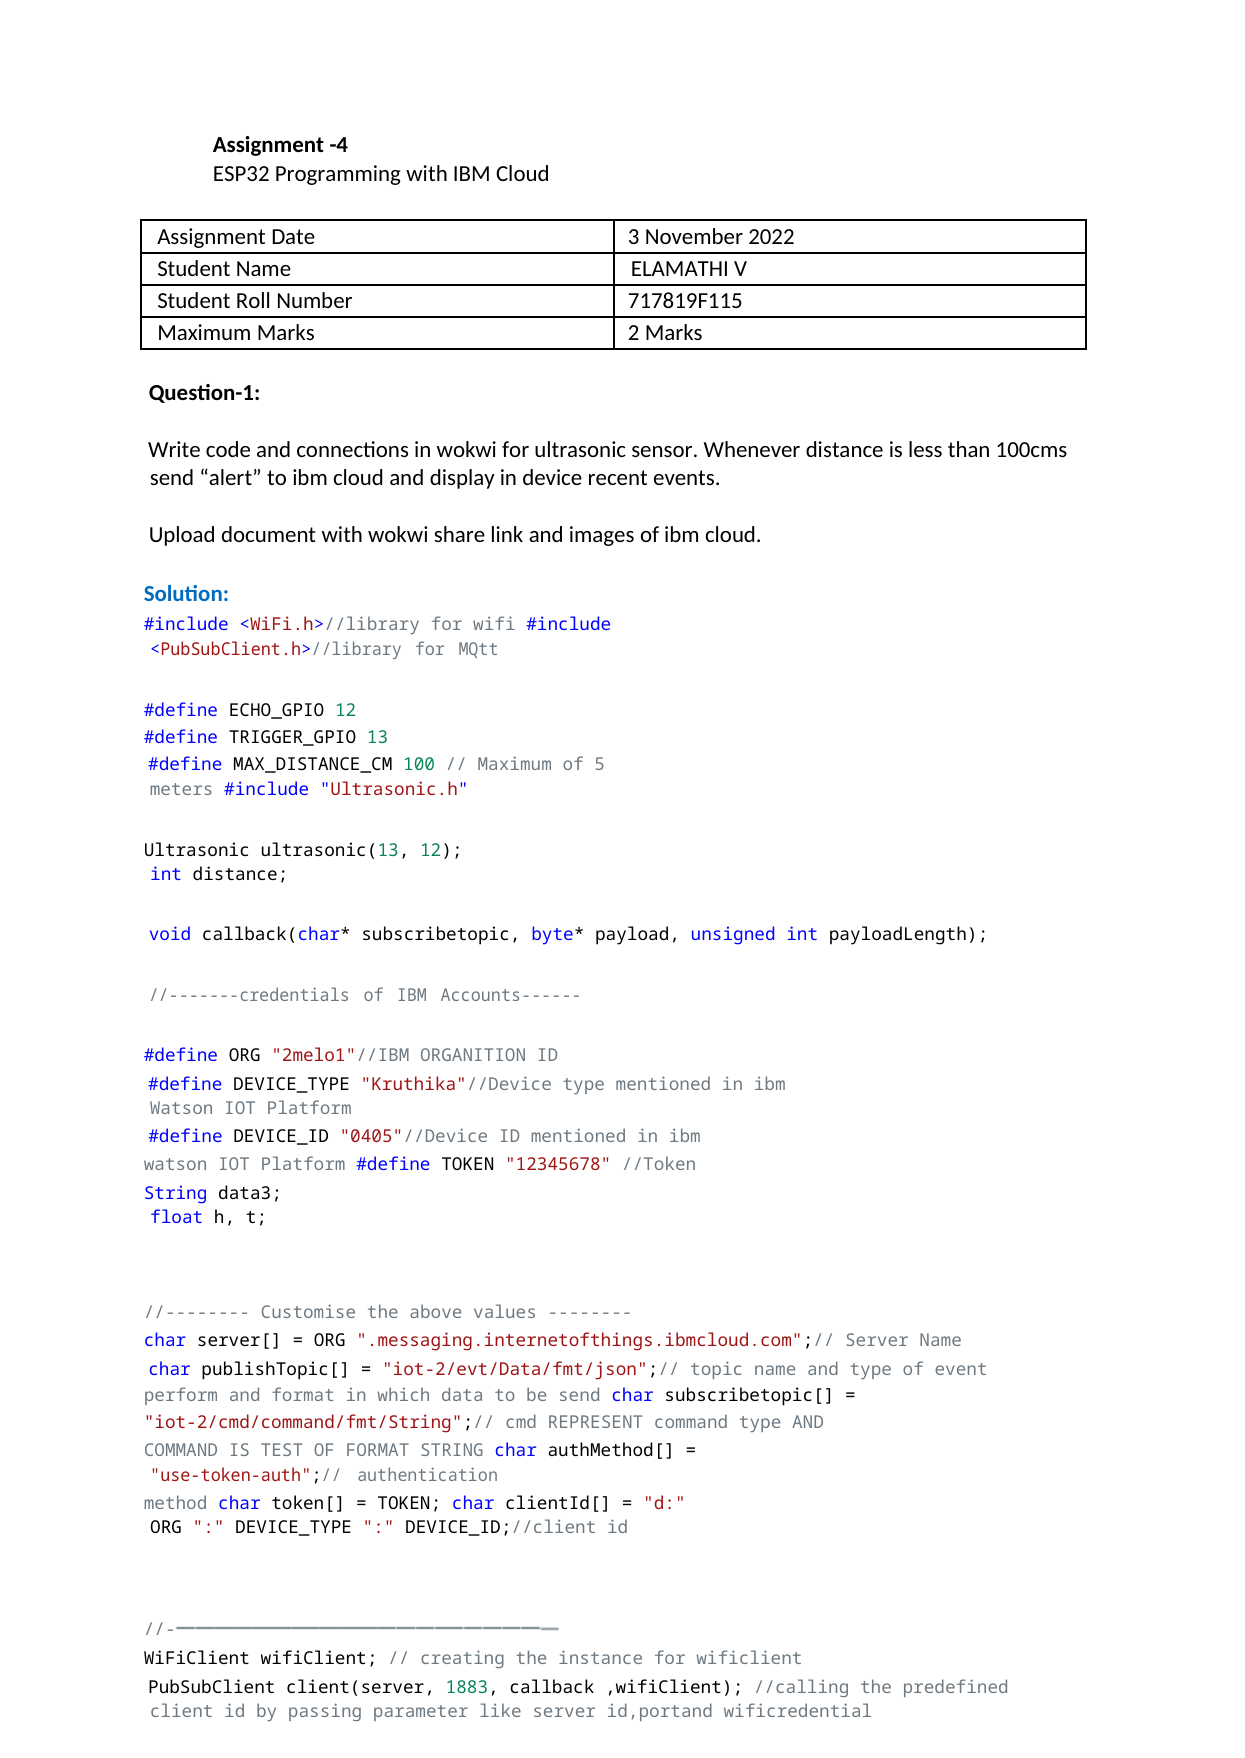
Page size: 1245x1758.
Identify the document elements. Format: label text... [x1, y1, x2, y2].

subtitle Question-1: [148, 378, 1111, 406]
picture [172, 1624, 559, 1631]
table_header 3 November 2022 [615, 221, 1085, 252]
text "use-token-auth";// authentication [150, 1462, 1111, 1487]
text //- [143, 1617, 1111, 1641]
text #define ECHO_GPIO 12 [143, 697, 1111, 721]
text Write code and connections in wokwi for ultrasonic sensor. Whenever distance is less than 100cms send “alert” to ibm cloud and display in device recent events. [148, 436, 1071, 491]
table_cell Student Name [142, 254, 613, 284]
text #define DEVICE_TYPE "Kruthika"//Device type mentioned in ibm Watson IOT Platform [148, 1071, 841, 1119]
text char publishTopic[] = "iot-2/evt/Data/fmt/json";// topic name and type of event perform and format in which data to be send char subscribetopic[] = "iot-2/cmd/command/fmt/String";// cmd REPRESENT command type AND [143, 1356, 1037, 1434]
text method char token[] = TOKEN; char clientId[] = "d:" ORG ":" DEVICE_TYPE ":" DEVICE_ID;//client id [143, 1490, 720, 1539]
text #define MAX_DISTANCE_CM 100 // Maximum of 5 meters #include "Ultrasonic.h" [148, 752, 637, 801]
text ESP32 Programming with IBM Cloud [213, 159, 1111, 187]
table_cell 2 Marks [615, 318, 1085, 348]
subtitle Assignment -4 [213, 130, 1111, 158]
text void callback(char* subscribetopic, byte* payload, unsigned int payloadLength); [148, 921, 1111, 946]
text #define TRIGGER_GPIO 13 [143, 724, 1111, 749]
text PubSubClient client(server, 1883, callback ,wifiClient); //calling the predefined client id by passing parameter like server id,portand wificredential [148, 1674, 1065, 1723]
text //-------credentials of IBM Accounts------ [148, 982, 1111, 1006]
text <PubSubClient.h>//library for MQtt [150, 636, 1111, 660]
text Ultrasonic ultrasonic(13, 12); int distance; [143, 837, 477, 886]
table_cell Student Roll Number [142, 286, 613, 316]
text #define DEVICE_ID "0405"//Device ID mentioned in ibm watson IOT Platform #define TOKEN "12345678" //Token [143, 1123, 763, 1175]
table_cell Maximum Marks [142, 318, 613, 348]
text char server[] = ORG ".messaging.internetofthings.ibmcloud.com";// Server Name [143, 1327, 1111, 1352]
text //-------- Customise the above values -------- [143, 1299, 1111, 1324]
table_header Assignment Date [142, 221, 613, 252]
text #include <WiFi.h>//library for wifi #include [143, 611, 1111, 635]
text #define ORG "2melo1"//IBM ORGANITION ID [143, 1043, 1111, 1067]
text WiFiClient wifiClient; // creating the instance for wificlient [143, 1646, 1111, 1670]
table_cell ELAMATHI V [615, 254, 1085, 284]
subtitle Solution: [143, 579, 1111, 607]
text Upload document with wokwi share link and images of ibm cloud. [148, 520, 1111, 548]
text String data3; float h, t; [143, 1180, 331, 1228]
text COMMAND IS TEST OF FORMAT STRING char authMethod[] = [143, 1438, 1111, 1462]
table_cell 717819F115 [615, 286, 1085, 316]
